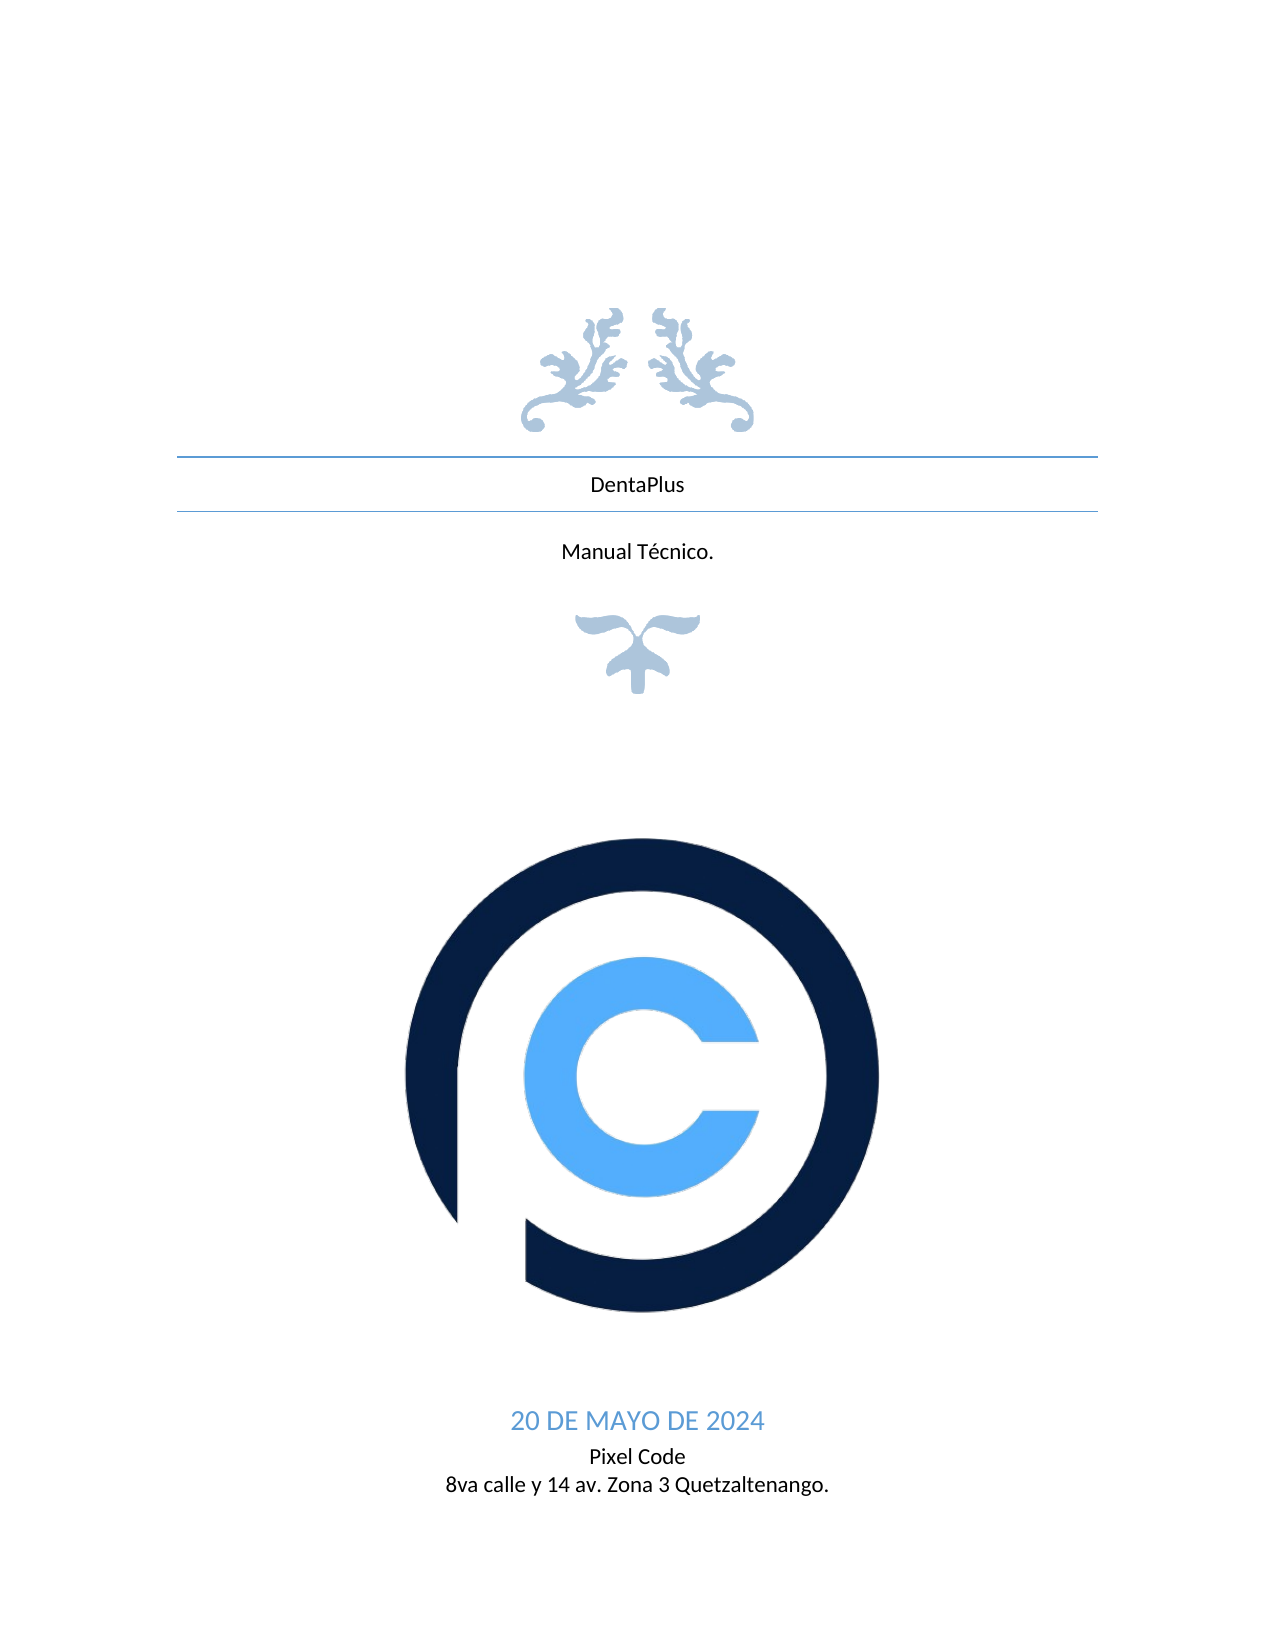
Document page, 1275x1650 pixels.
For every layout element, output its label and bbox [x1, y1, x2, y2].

picture [375, 817, 901, 1342]
